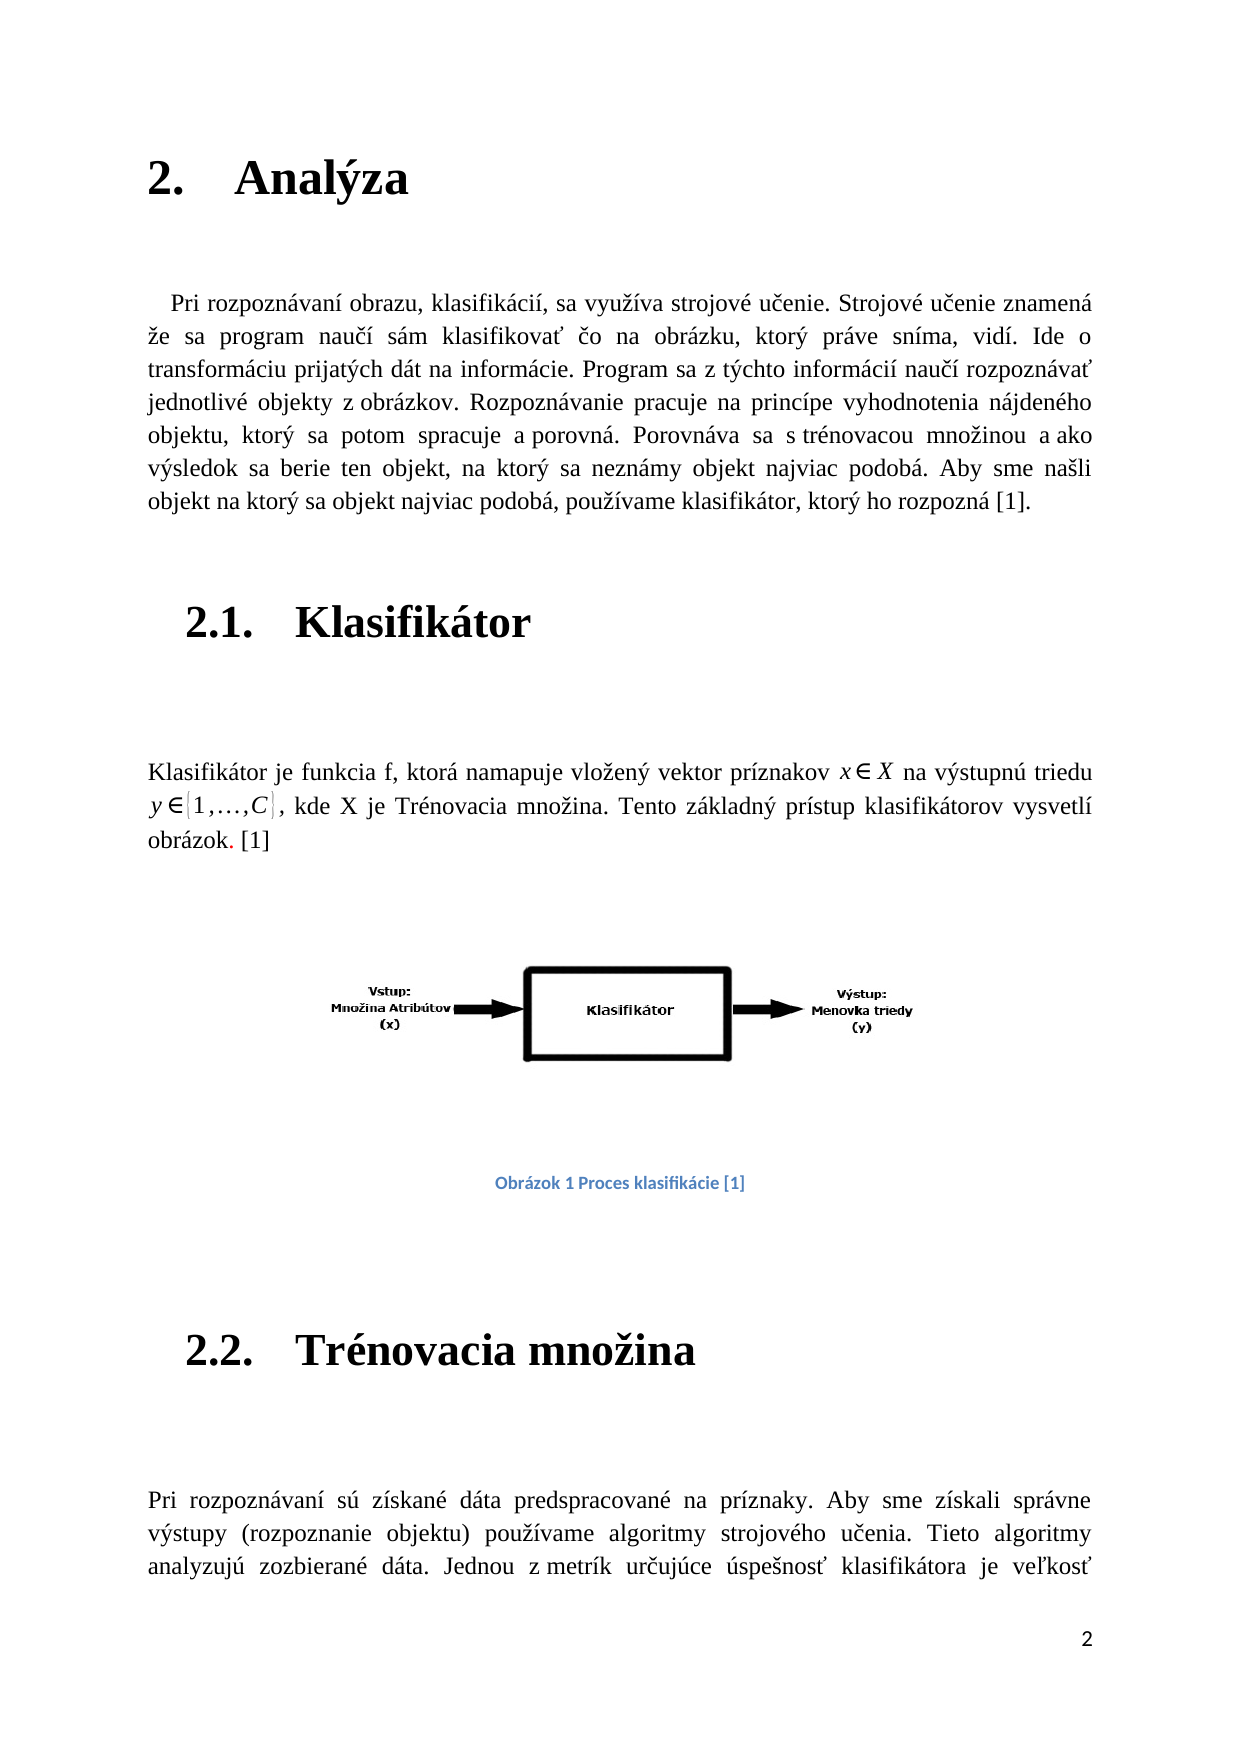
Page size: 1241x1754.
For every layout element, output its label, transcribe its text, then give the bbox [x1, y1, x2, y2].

picture [304, 878, 936, 1146]
text Klasifikátor je funkcia f, ktorá namapuje vložený vektor príznakov na výstupnú triedu kde X je Trénovacia množina. Tento základný prístup klasifikátorov vysvetlí obrázok. [1] [148, 757, 1093, 853]
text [148, 1485, 1093, 1580]
text Pri rozpoznávaní obrazu, klasifikácií, sa využíva strojové učenie. Strojové učenie znamená že sa program naučí sám klasifikovať čo na obrázku, ktorý práve sníma, vidí. Ide o transformáciu prijatých dát na informácie. Program sa z týchto informácií naučí rozpoznávať jednotlivé objekty z obrázkov. Rozpoznávanie pracuje na princípe vyhodnotenia nájdeného objektu, ktorý sa potom spracuje a porovná. Porovnáva sa s trénovacou množinou a ako výsledok sa berie ten objekt, na ktorý sa neznámy objekt najviac podobá. Aby sme našli objekt na ktorý sa objekt najviac podobá, používame klasifikátor, ktorý ho rozpozná [1]. [148, 288, 1093, 515]
text Trénovacia množina [185, 1322, 1093, 1375]
list Analýza [148, 148, 1093, 205]
text Klasifikátor [185, 594, 1093, 647]
